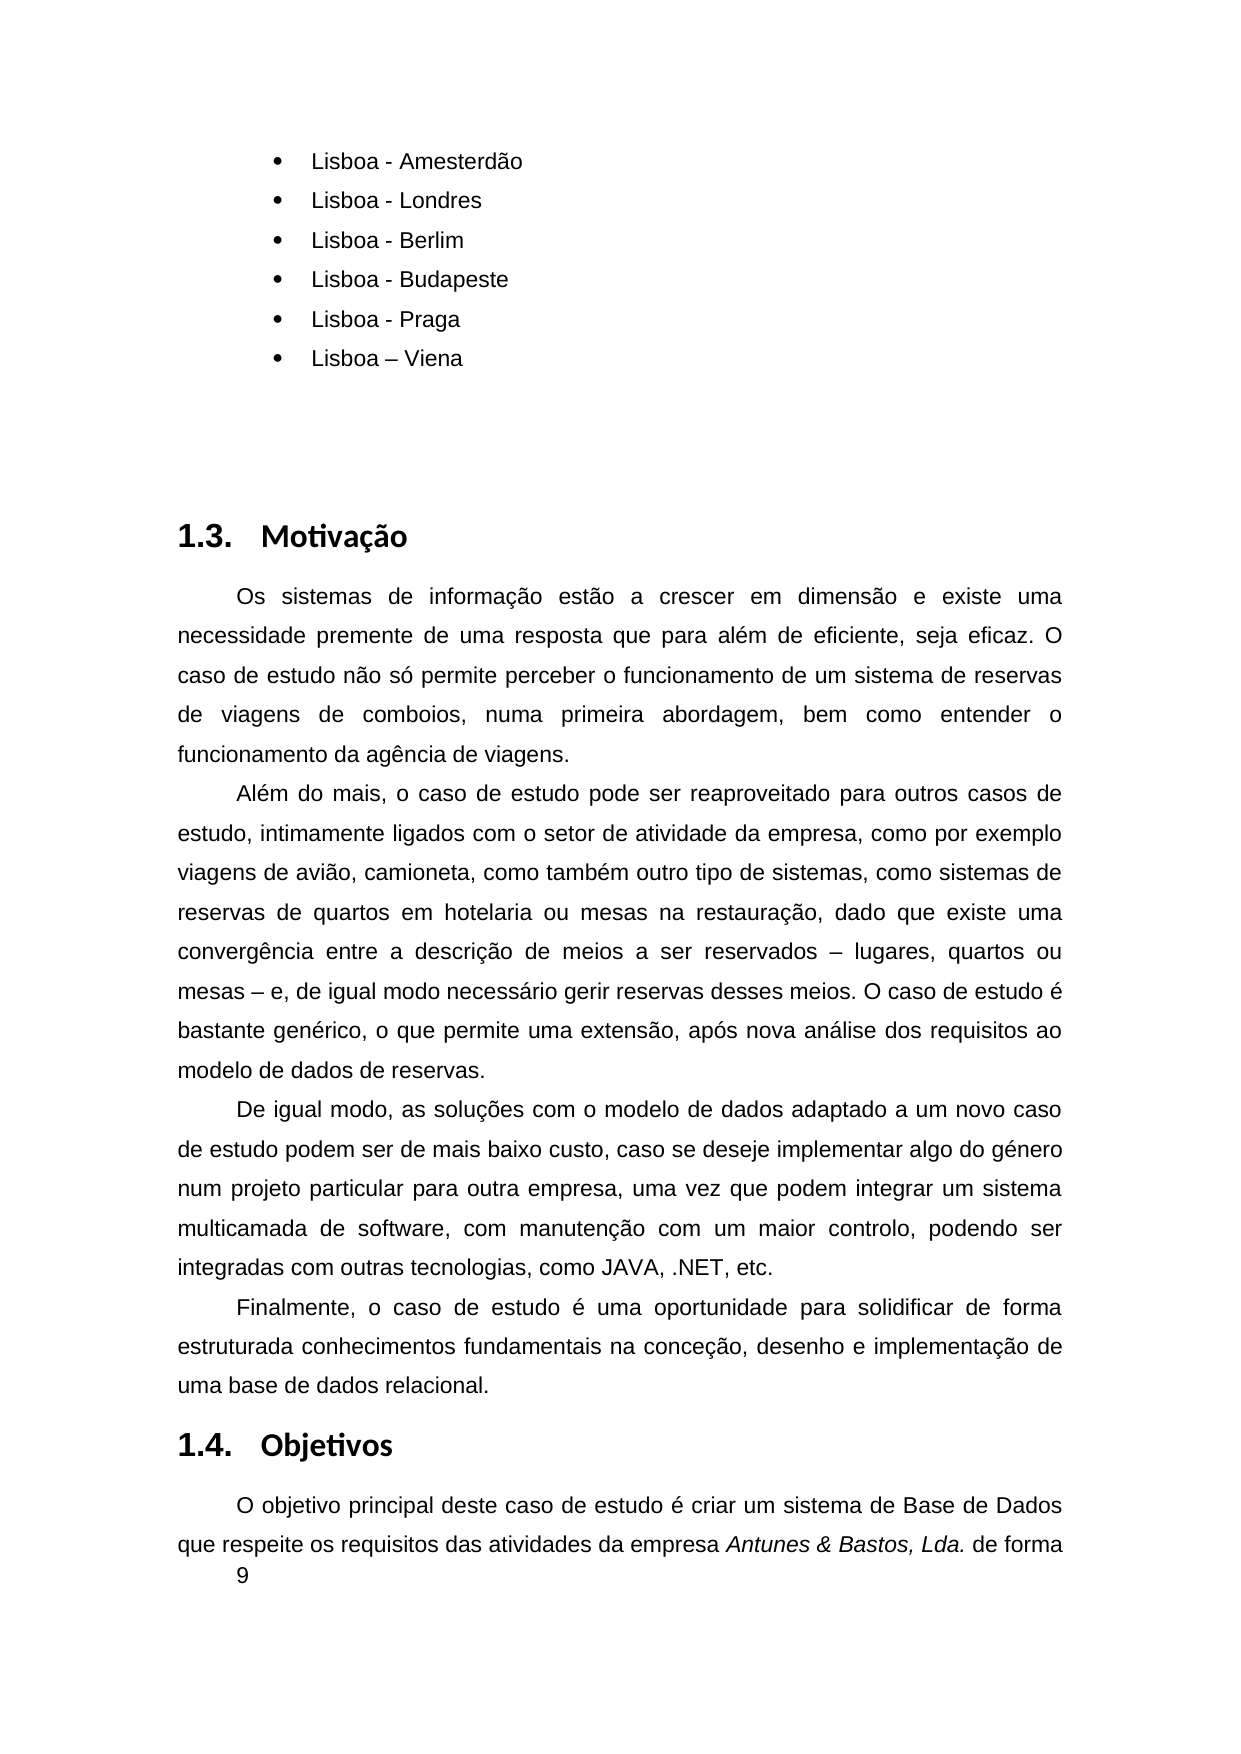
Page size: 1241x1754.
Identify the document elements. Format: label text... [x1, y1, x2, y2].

list Lisboa - Londres [274, 187, 1063, 213]
list Lisboa - Berlim [274, 227, 1063, 253]
text Os sistemas de informação estão a crescer em dimensão e existe uma necessidade premente de uma resposta que para além de eficiente, seja eficaz. O caso de estudo não só permite perceber o funcionamento de um sistema de reservas de viagens de comboios, numa primeira abordagem, bem como entender o funcionamento da agência de viagens. [177, 583, 1063, 767]
list Motivação [177, 516, 1063, 556]
list Lisboa – Viena [274, 345, 1063, 371]
list Lisboa - Budapeste [274, 266, 1063, 292]
text Além do mais, o caso de estudo pode ser reaproveitado para outros casos de estudo, intimamente ligados com o setor de atividade da empresa, como por exemplo viagens de avião, camioneta, como também outro tipo de sistemas, como sistemas de reservas de quartos em hotelaria ou mesas na restauração, dado que existe uma convergência entre a descrição de meios a ser reservados – lugares, quartos ou mesas – e, de igual modo necessário gerir reservas desses meios. O caso de estudo é bastante genérico, o que permite uma extensão, após nova análise dos requisitos ao modelo de dados de reservas. [177, 780, 1063, 1083]
list Lisboa - Praga [274, 306, 1063, 332]
list Objetivos [177, 1424, 1063, 1465]
text De igual modo, as soluções com o modelo de dados adaptado a um novo caso de estudo podem ser de mais baixo custo, caso se deseje implementar algo do género num projeto particular para outra empresa, uma vez que podem integrar um sistema multicamada de software, com manutenção com um maior controlo, podendo ser integradas com outras tecnologias, como JAVA, .NET, etc. [177, 1096, 1063, 1280]
text Finalmente, o caso de estudo é uma oportunidade para solidificar de forma estruturada conhecimentos fundamentais na conceção, desenho e implementação de uma base de dados relacional. [177, 1293, 1063, 1399]
list Lisboa - Amesterdão [274, 148, 1063, 174]
